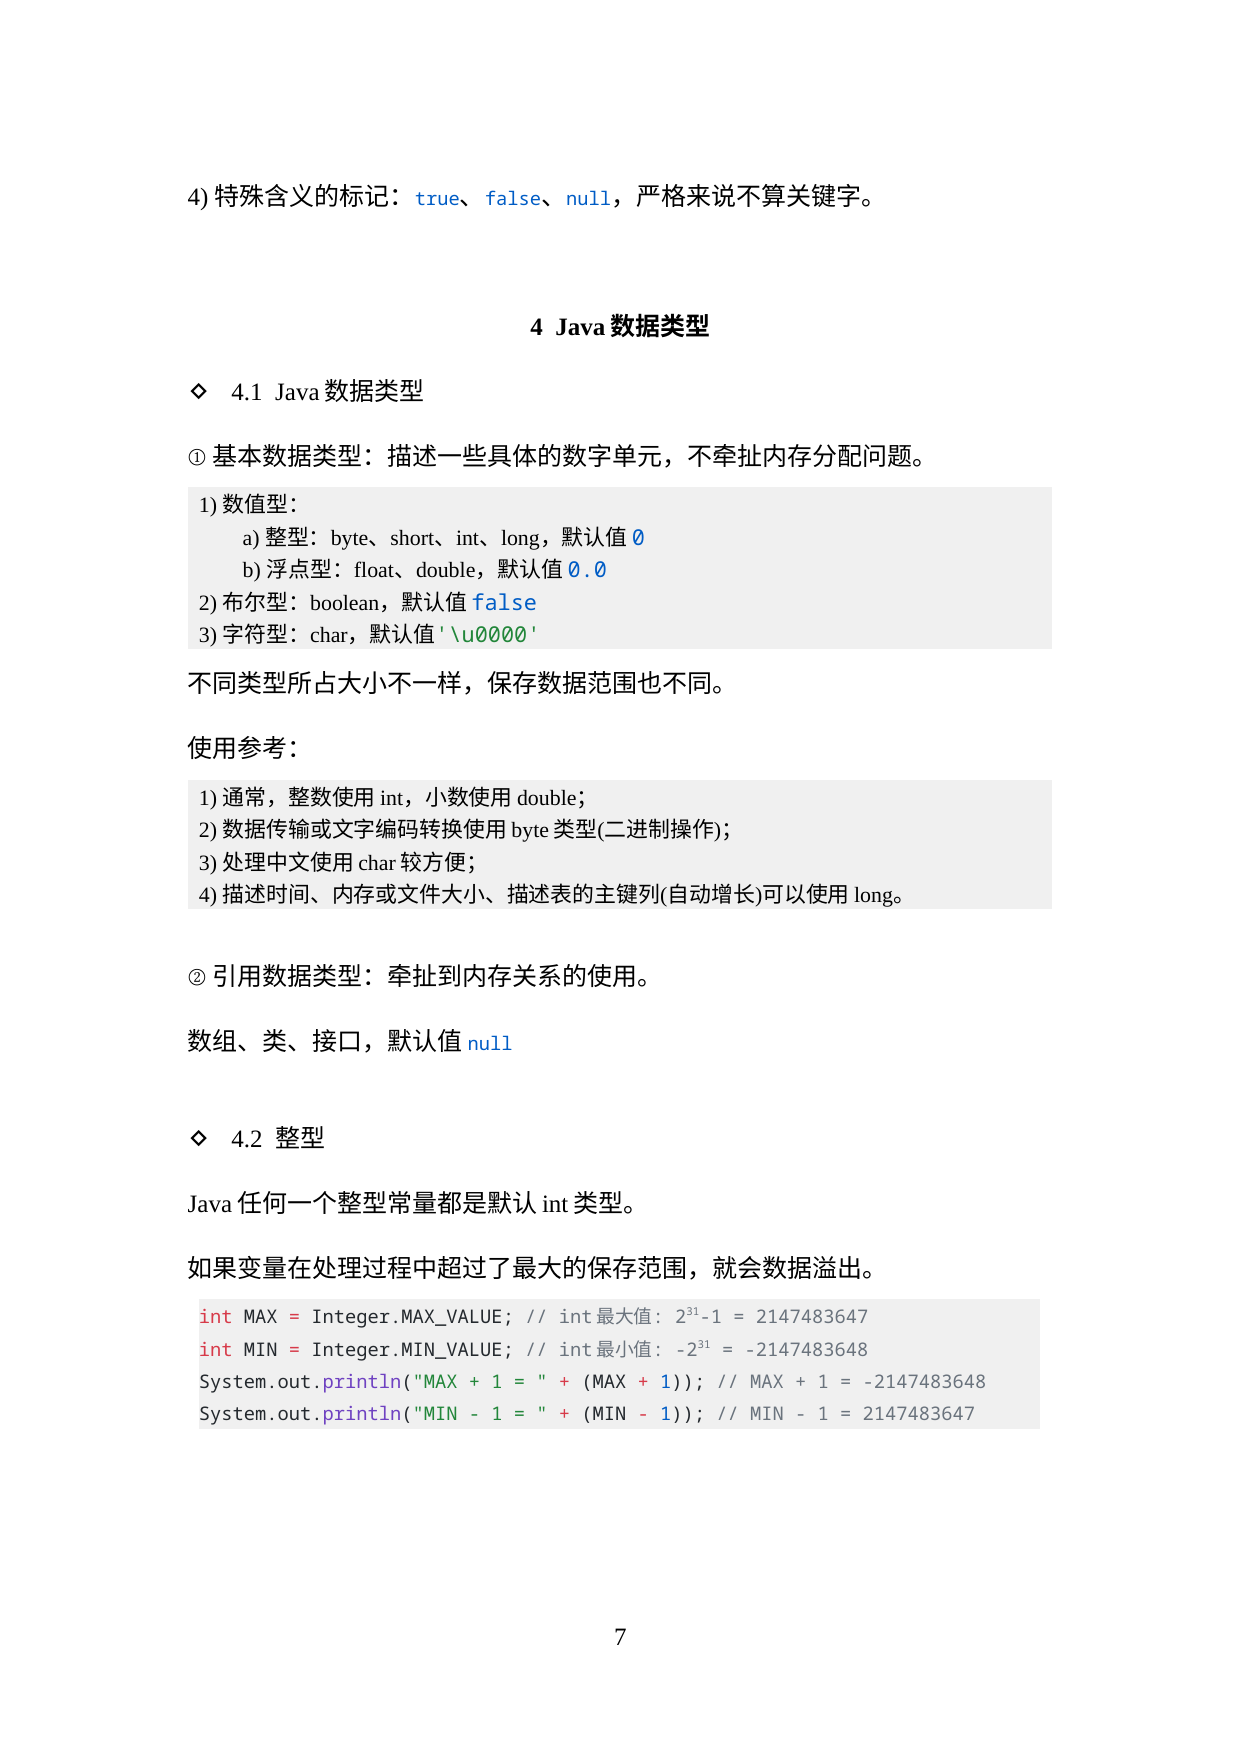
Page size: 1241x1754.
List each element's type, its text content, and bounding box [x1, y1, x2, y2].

text 如果变量在处理过程中超过了最大的保存范围，就会数据溢出。 [187, 1234, 1053, 1299]
text 4 Java数据类型 [187, 292, 1053, 357]
list 4.2 整型 [187, 1104, 1053, 1169]
table_header 1) 通常，整数使用int，小数使用double； 2) 数据传输或文字编码转换使用byte类型(二进制操作)； 3) 处理中文使用char较方便； 4) 描述时间、内存或文件大小、描述表的主键列(自动增长)可以使用long。 [188, 780, 1052, 909]
text 4) 特殊含义的标记：true、false、null，严格来说不算关键字。 [187, 162, 1053, 227]
text 数组、类、接口，默认值null [187, 1007, 1053, 1072]
table_header 1) 数值型： a) 整型：byte、short、int、long，默认值0 b) 浮点型：float、double，默认值0.0 2) 布尔型：boolean，默认值false 3) 字符型：char，默认值'\u0000' [188, 487, 1052, 649]
text 不同类型所占大小不一样，保存数据范围也不同。 [187, 649, 1053, 714]
text ① 基本数据类型：描述一些具体的数字单元，不牵扯内存分配问题。 [187, 422, 1053, 487]
list 4.1 Java数据类型 [187, 357, 1053, 422]
text 使用参考： [187, 714, 1053, 779]
text Java任何一个整型常量都是默认int类型。 [187, 1169, 1053, 1234]
table_header int MAX = Integer.MAX_VALUE; // int最大值: 231-1 = 2147483647 int MIN = Integer.MIN_VALUE; // int最小值: -231 = -2147483648 System.out.println("MAX + 1 = " + (MAX + 1)); // MAX + 1 = -2147483648 System.out.println("MIN - 1 = " + (MIN - 1)); // MIN - 1 = 2147483647 [188, 1300, 1052, 1462]
text ② 引用数据类型：牵扯到内存关系的使用。 [187, 942, 1053, 1007]
